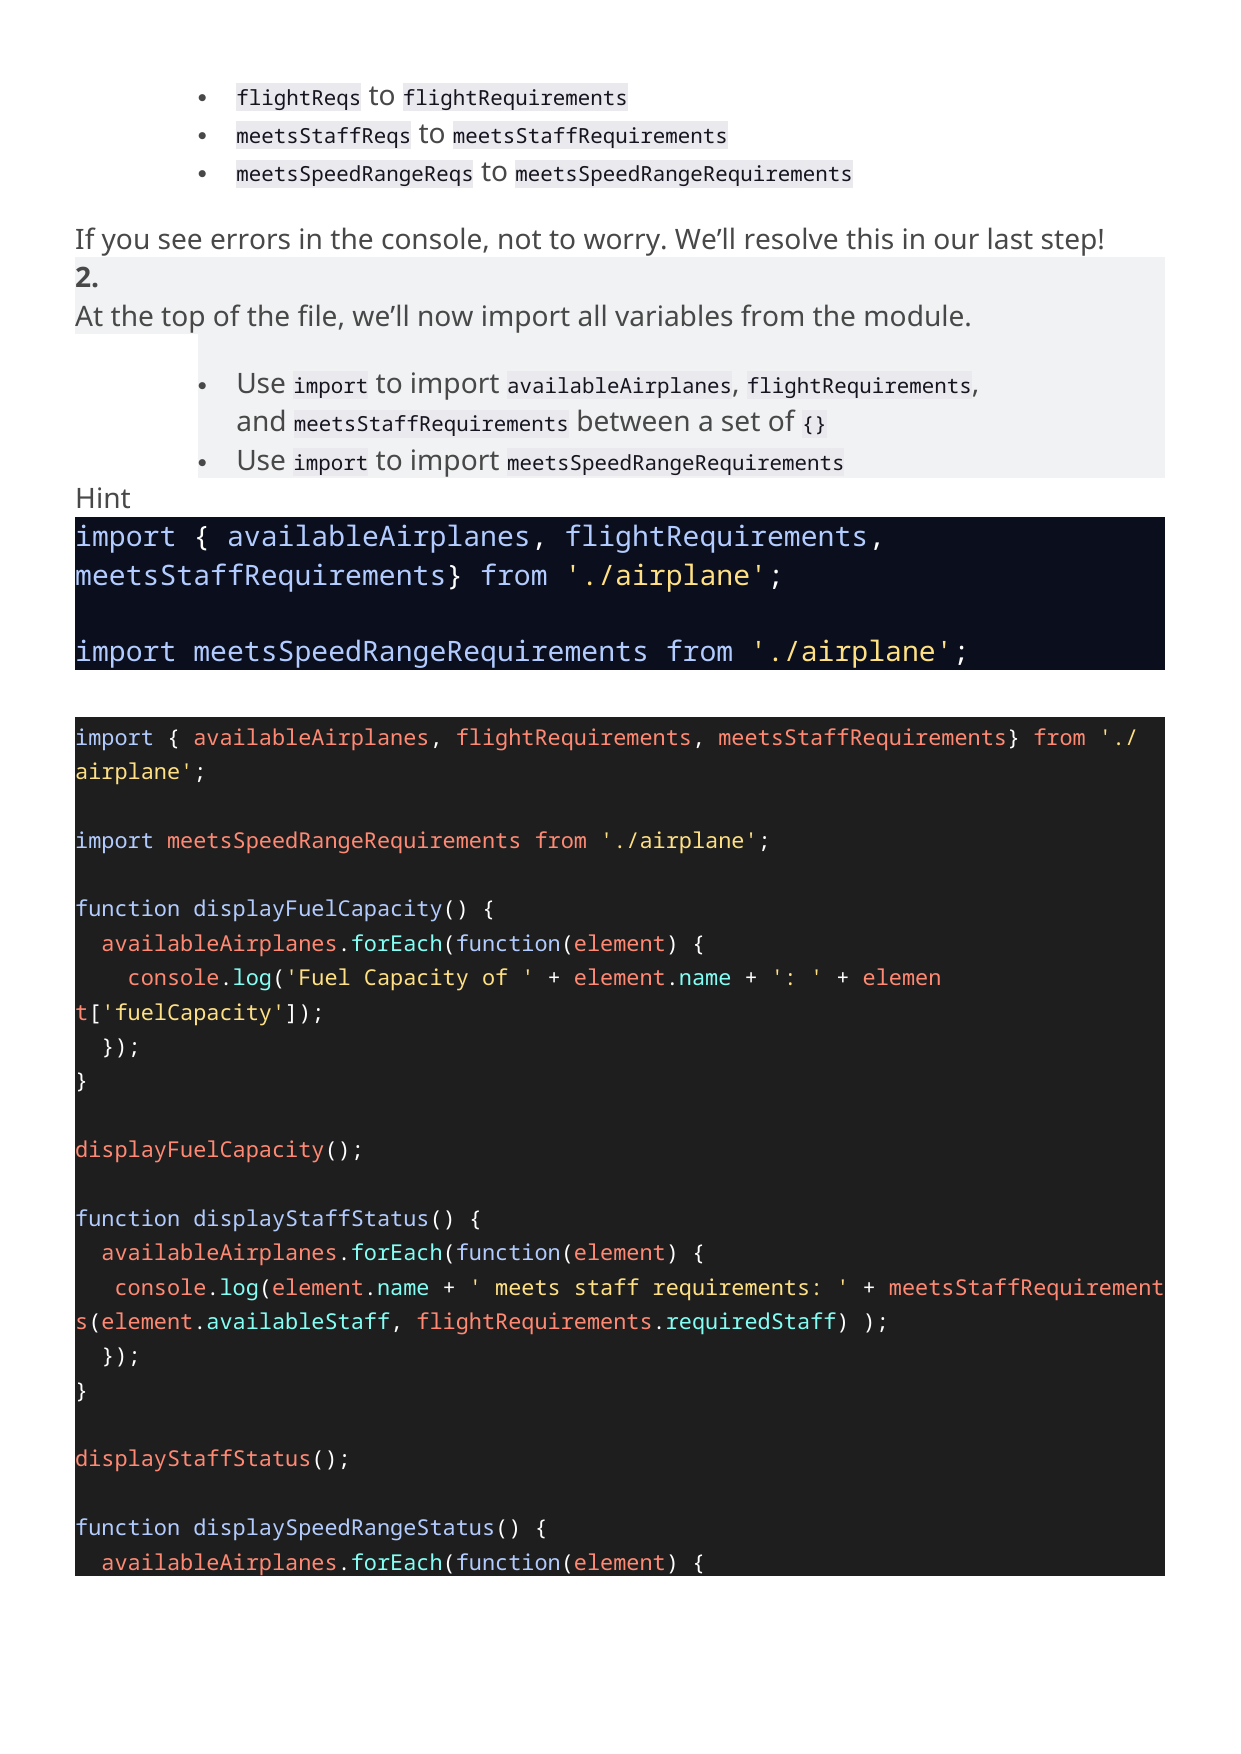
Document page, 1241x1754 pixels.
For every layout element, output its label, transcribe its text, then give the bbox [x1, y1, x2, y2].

text }); [75, 1336, 1165, 1370]
text } [75, 1370, 1165, 1404]
text 2. [75, 257, 1165, 296]
text availableAirplanes.forEach(function(element) { [75, 1542, 1165, 1576]
list flightReqs to flightRequirements [198, 75, 1165, 113]
text If you see errors in the console, not to worry. We’ll resolve this in our last step! [75, 219, 1165, 257]
text At the top of the file, we’ll now import all variables from the module. [75, 296, 1165, 334]
text import meetsSpeedRangeRequirements from './airplane'; [75, 820, 1165, 854]
text import meetsSpeedRangeRequirements from './airplane'; [75, 632, 1165, 670]
text }); [75, 1026, 1165, 1061]
list meetsSpeedRangeReqs to meetsSpeedRangeRequirements [198, 152, 1165, 190]
text function displayFuelCapacity() { [75, 889, 1165, 923]
list Use import to import availableAirplanes, flightRequirements, and meetsStaffRequirements between a set of {} [198, 363, 1165, 440]
text displayFuelCapacity(); [75, 1129, 1165, 1164]
text } [75, 1061, 1165, 1095]
text displayStaffStatus(); [75, 1439, 1165, 1473]
text import { availableAirplanes, flightRequirements, meetsStaffRequirements} from './airplane'; [75, 517, 1165, 593]
text function displaySpeedRangeStatus() { [75, 1507, 1165, 1542]
text availableAirplanes.forEach(function(element) { [75, 923, 1165, 957]
text availableAirplanes.forEach(function(element) { [75, 1232, 1165, 1267]
list meetsStaffReqs to meetsStaffRequirements [198, 113, 1165, 152]
text import { availableAirplanes, flightRequirements, meetsStaffRequirements} from './airplane'; [75, 717, 1165, 786]
text Hint [75, 478, 1165, 517]
text console.log(element.name + ' meets staff requirements: ' + meetsStaffRequirements(element.availableStaff, flightRequirements.requiredStaff) ); [75, 1267, 1165, 1336]
text function displayStaffStatus() { [75, 1198, 1165, 1232]
text console.log('Fuel Capacity of ' + element.name + ': ' + element['fuelCapacity']); [75, 957, 1165, 1026]
list Use import to import meetsSpeedRangeRequirements [198, 440, 1165, 478]
